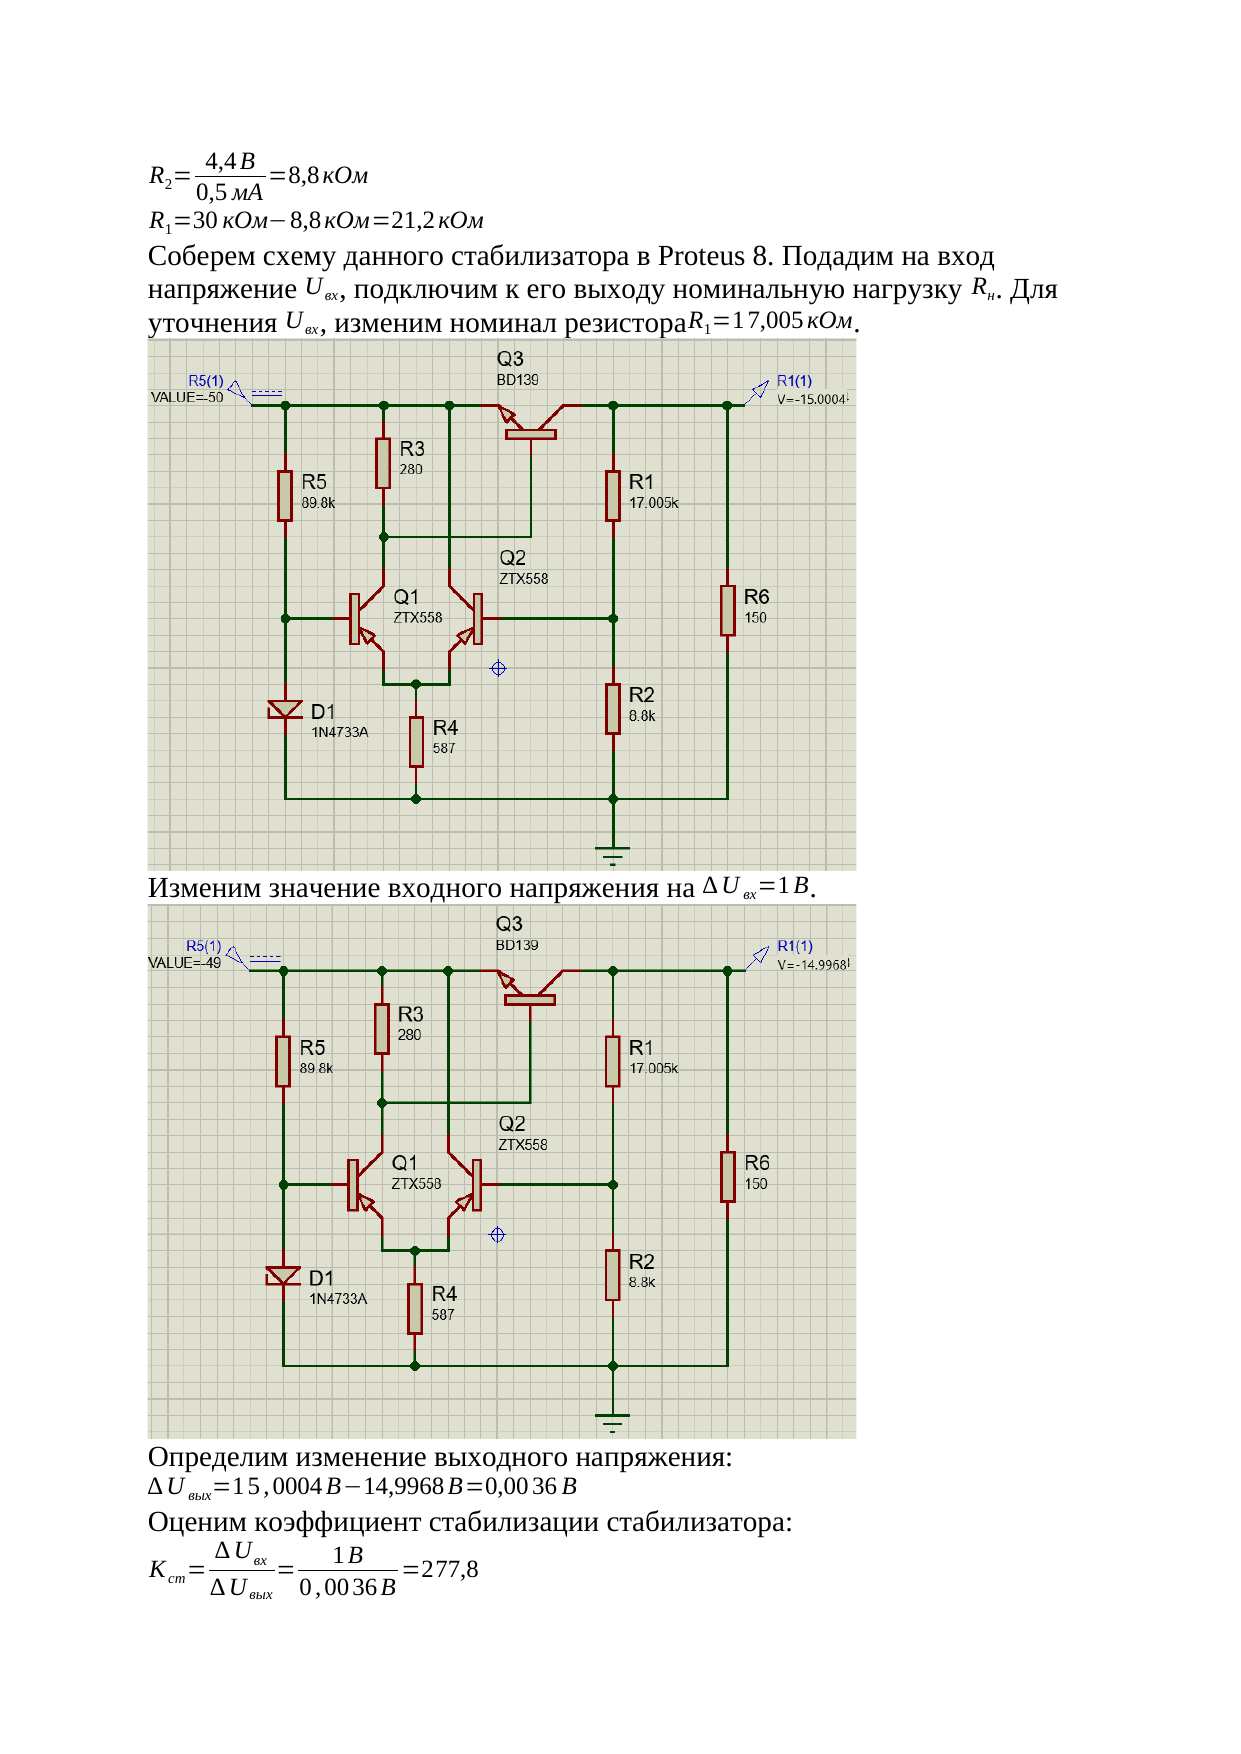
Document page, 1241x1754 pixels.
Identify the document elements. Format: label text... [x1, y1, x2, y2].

text Оценим коэффициент стабилизации стабилизатора: [148, 1504, 1152, 1537]
picture [147, 904, 857, 1439]
text Изменим значение входного напряжения на . [148, 871, 1152, 904]
picture [147, 338, 857, 871]
text Соберем схему данного стабилизатора в Proteus 8. Подадим на вход напряжение , подключим к его выходу номинальную нагрузку . Для уточнения , изменим номинал резистора. [148, 238, 1152, 339]
text Определим изменение выходного напряжения: [148, 1439, 1152, 1472]
